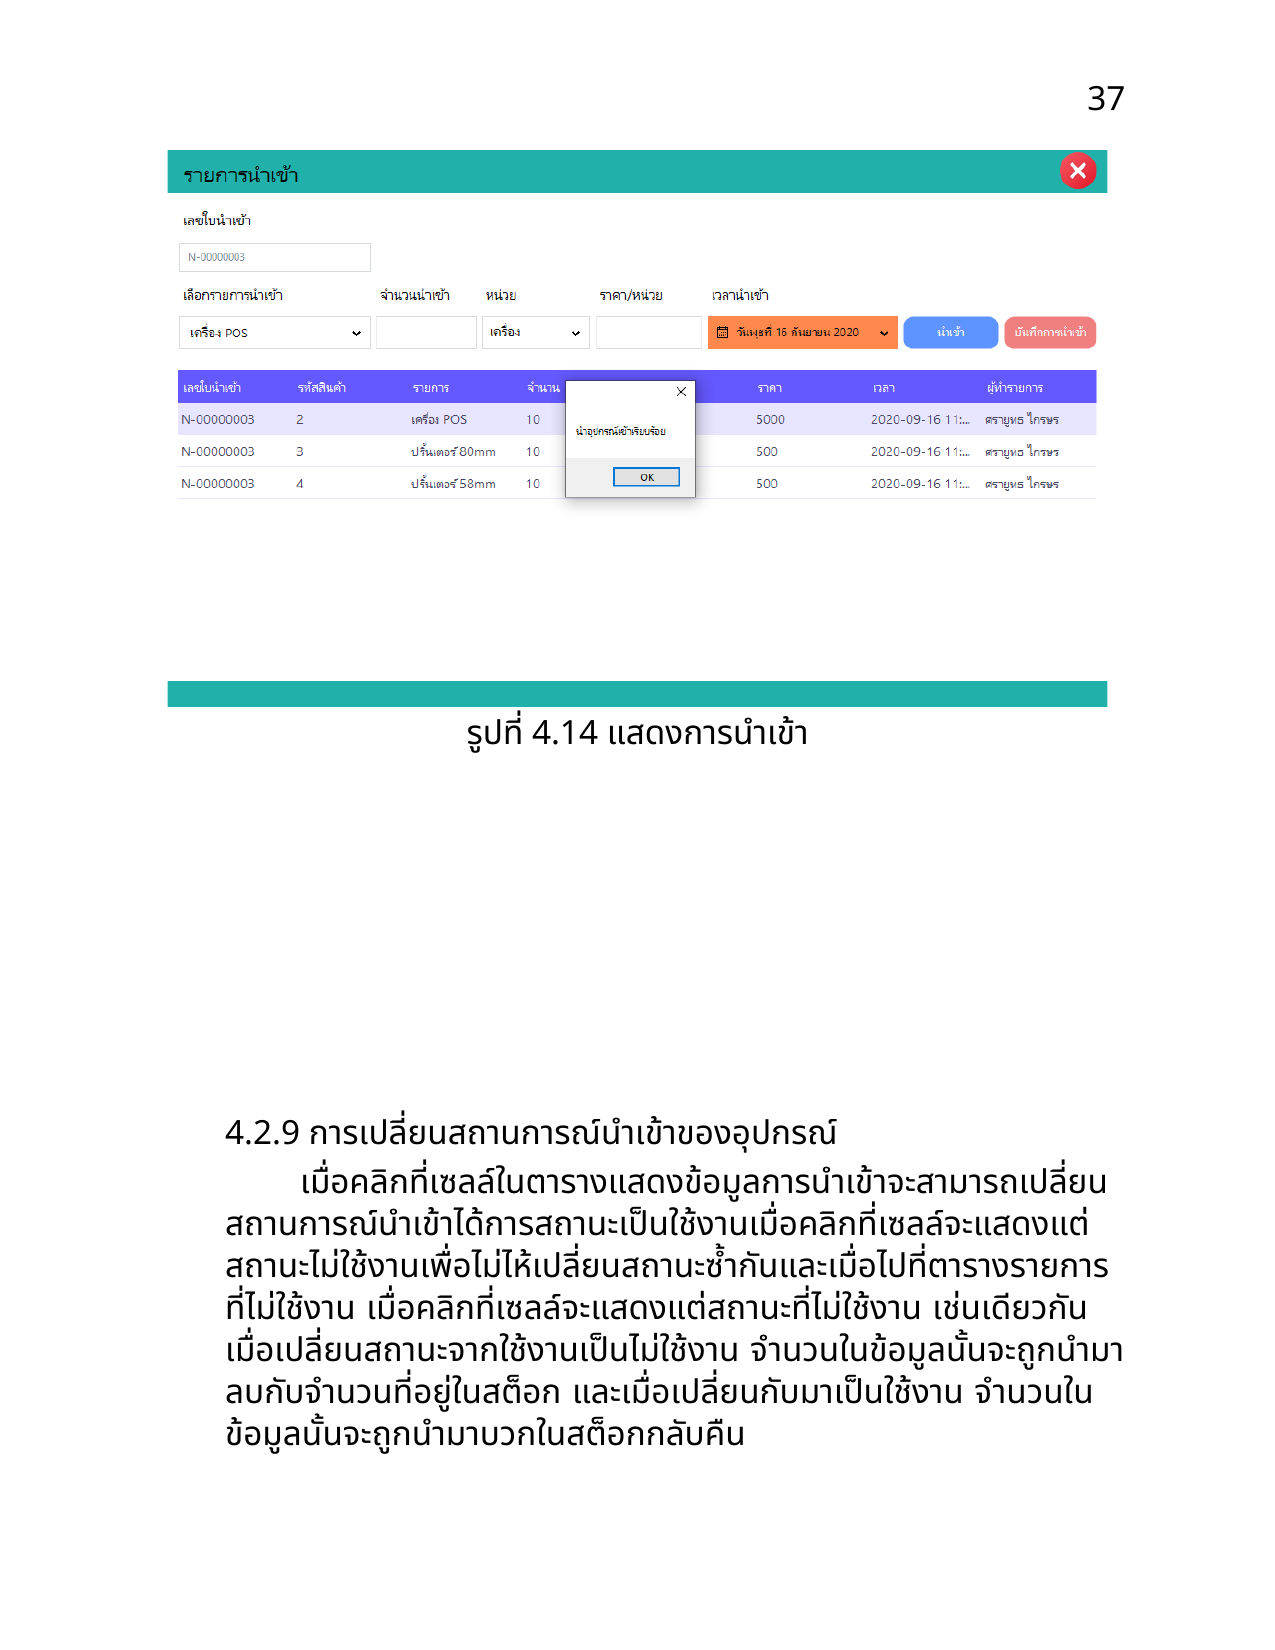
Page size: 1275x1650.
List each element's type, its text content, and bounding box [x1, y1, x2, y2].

subtitle 4.2.9 การเปลี่ยนสถานการณ์นำเข้าของอุปกรณ์ [150, 1108, 1125, 1159]
text เมื่อคลิกที่เซลล์ในตารางแสดงข้อมูลการนำเข้าจะสามารถเปลี่ยนสถานการณ์นำเข้าได้การสถานะเป็นใช้งานเมื่อคลิกที่เซลล์จะแสดงแต่สถานะไม่ใช้งานเพื่อไม่ไห้เปลี่ยนสถานะซ้ำกันและเมื่อไปที่ตารางรายการที่ไม่ใช้งาน เมื่อคลิกที่เซลล์จะแสดงแต่สถานะที่ไม่ใช้งาน เช่นเดียวกัน เมื่อเปลี่ยนสถานะจากใช้งานเป็นไม่ใช้งาน จำนวนในข้อมูลนั้นจะถูกนำมาลบกับจำนวนที่อยู่ในสต็อก และเมื่อเปลี่ยนกับมาเป็นใช้งาน จำนวนในข้อมูลนั้นจะถูกนำมาบวกในสต็อกกลับคืน [225, 1163, 1125, 1453]
text รูปที่ 4.14 แสดงการนำเข้า [150, 709, 1125, 760]
picture [167, 150, 1108, 707]
